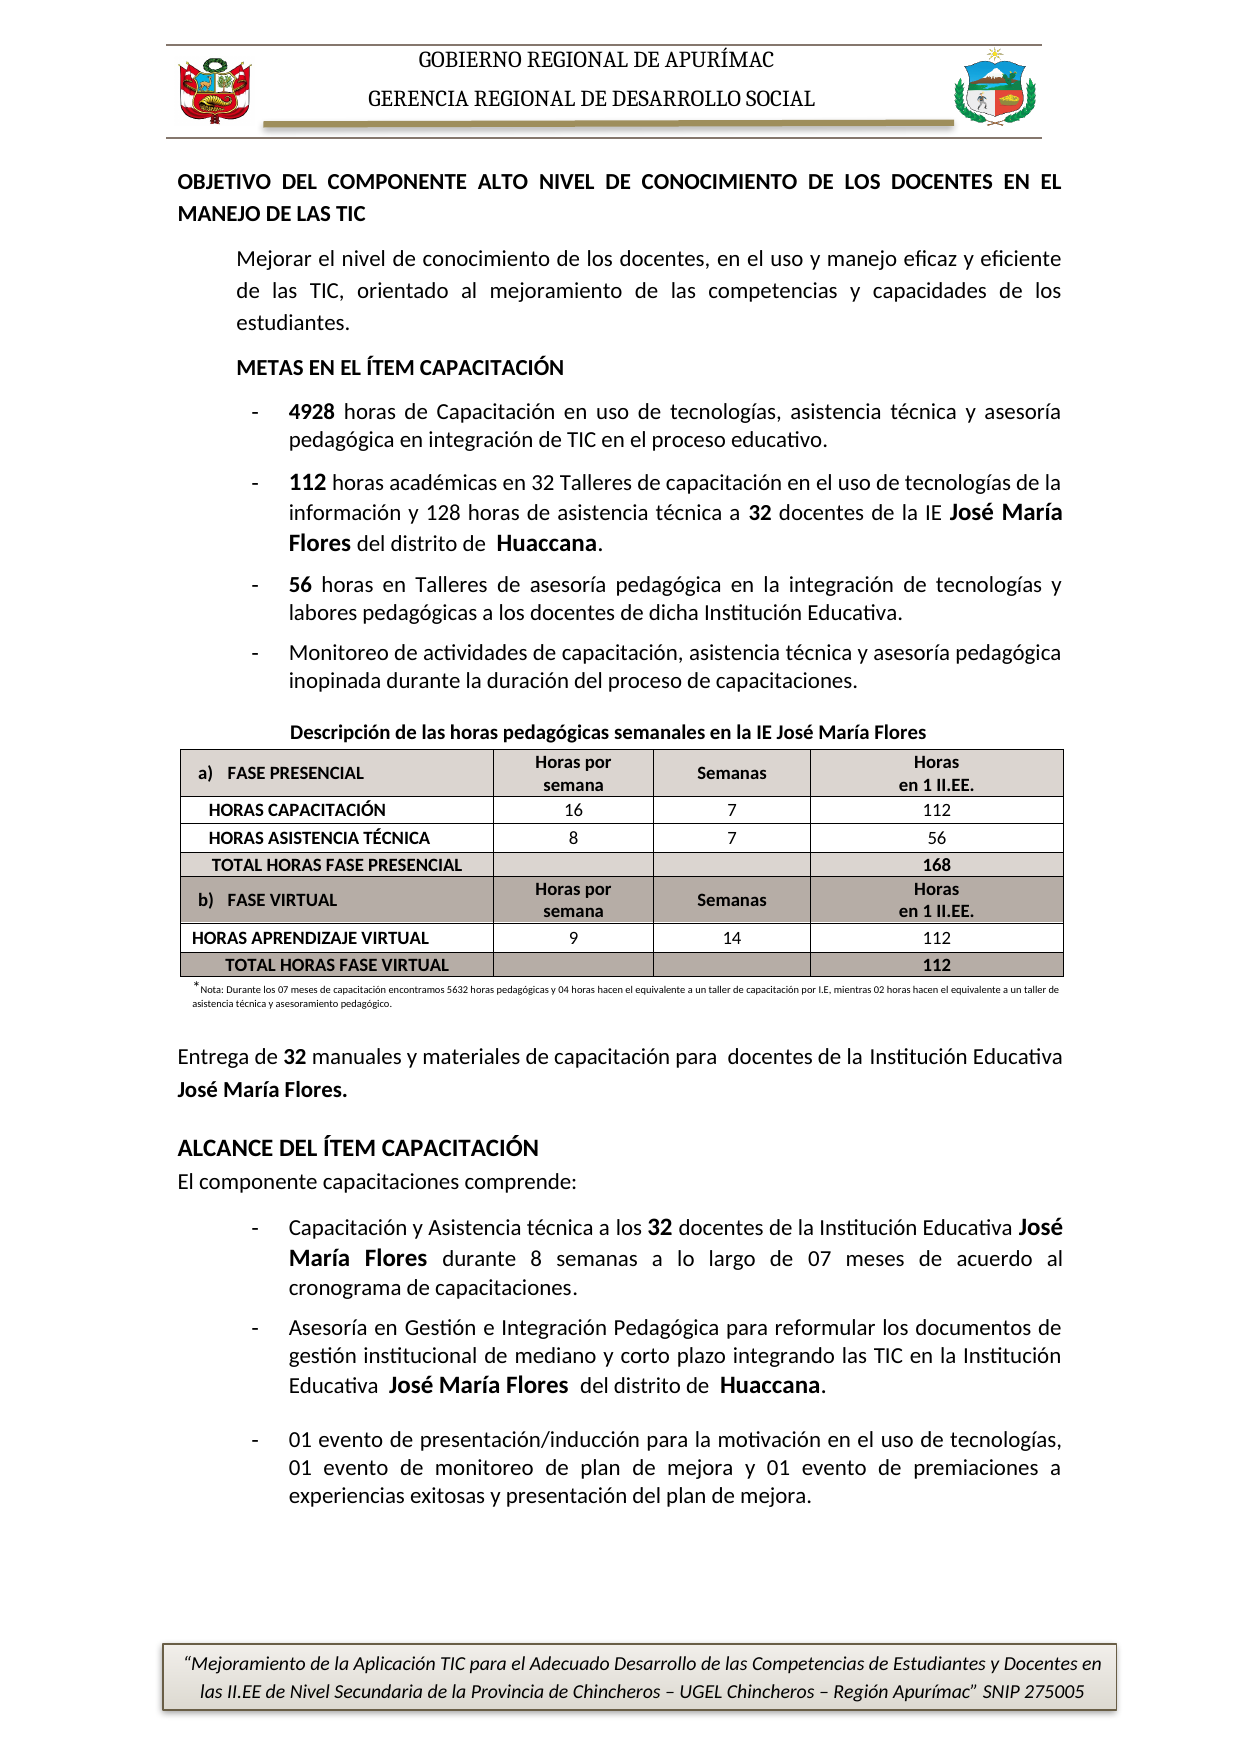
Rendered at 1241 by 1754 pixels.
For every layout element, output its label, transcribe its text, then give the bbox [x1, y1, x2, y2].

list Monitoreo de actividades de capacitación, asistencia técnica y asesoría pedagógica inopinada durante la duración del proceso de capacitaciones. [251, 638, 1063, 694]
list Asesoría en Gestión e Integración Pedagógica para reformular los documentos de gestión institucional de mediano y corto plazo integrando las TIC en la Institución Educativa José María Flores del distrito de Huaccana. [251, 1313, 1063, 1400]
table_cell 16 [494, 797, 653, 822]
table_cell 112 [811, 797, 1063, 822]
table_cell 8 [494, 824, 653, 852]
text Mejorar el nivel de conocimiento de los docentes, en el uso y manejo eficaz y eficiente de las TIC, orientado al mejoramiento de las competencias y capacidades de los estudiantes. [236, 244, 1063, 336]
table_cell 56 [811, 824, 1063, 852]
picture [954, 46, 1036, 126]
table_cell HORAS APRENDIZAJE VIRTUAL [181, 924, 493, 952]
table_cell 112 [811, 953, 1063, 976]
table_header Horas por semana [494, 750, 653, 796]
table_cell 9 [494, 924, 653, 952]
picture [174, 56, 255, 126]
list 56 horas en Talleres de asesoría pedagógica en la integración de tecnologías y labores pedagógicas a los docentes de dicha Institución Educativa. [251, 570, 1063, 626]
table_cell HORAS ASISTENCIA TÉCNICA [181, 824, 493, 852]
list Capacitación y Asistencia técnica a los 32 docentes de la Institución Educativa José María Flores durante 8 semanas a lo largo de 07 meses de acuerdo al cronograma de capacitaciones. [251, 1212, 1063, 1301]
text METAS EN EL ÍTEM CAPACITACIÓN [236, 353, 1063, 381]
text OBJETIVO DEL COMPONENTE ALTO NIVEL DE CONOCIMIENTO DE LOS DOCENTES EN EL MANEJO DE LAS TIC [177, 167, 1063, 227]
table_cell TOTAL HORAS FASE PRESENCIAL [181, 853, 493, 876]
table_cell Horas por semana [494, 877, 653, 922]
table_header Semanas [654, 750, 810, 796]
table_cell 7 [654, 824, 810, 852]
table_cell 14 [654, 924, 810, 952]
list 4928 horas de Capacitación en uso de tecnologías, asistencia técnica y asesoría pedagógica en integración de TIC en el proceso educativo. [251, 397, 1063, 453]
table_cell HORAS CAPACITACIÓN [181, 797, 493, 822]
text Entrega de 32 manuales y materiales de capacitación para docentes de la Institución Educativa José María Flores. [177, 1042, 1063, 1103]
table_cell [494, 853, 653, 876]
text *Nota: Durante los 07 meses de capacitación encontramos 5632 horas pedagógicas y 04 horas hacen el equivalente a un taller de capacitación por I.E, mientras 02 horas hacen el equivalente a un taller de asistencia técnica y asesoramiento pedagógico. [192, 977, 1063, 1010]
table_header FASE PRESENCIAL [181, 750, 493, 796]
list 01 evento de presentación/inducción para la motivación en el uso de tecnologías, 01 evento de monitoreo de plan de mejora y 01 evento de premiaciones a experiencias exitosas y presentación del plan de mejora. [251, 1425, 1063, 1509]
table_cell [654, 953, 810, 976]
table_cell [494, 953, 653, 976]
list 112 horas académicas en 32 Talleres de capacitación en el uso de tecnologías de la información y 128 horas de asistencia técnica a 32 docentes de la IE José María Flores del distrito de Huaccana. [251, 466, 1063, 557]
table_cell Semanas [654, 877, 810, 922]
table_cell FASE VIRTUAL [181, 877, 493, 922]
table_cell [654, 853, 810, 876]
table_cell TOTAL HORAS FASE VIRTUAL [181, 953, 493, 976]
text El componente capacitaciones comprende: [177, 1167, 1063, 1195]
table_header Horas en 1 II.EE. [811, 750, 1063, 796]
table_cell 112 [811, 924, 1063, 952]
text Descripción de las horas pedagógicas semanales en la IE José María Flores [177, 719, 1063, 745]
table_cell Horas en 1 II.EE. [811, 877, 1063, 922]
table_cell 7 [654, 797, 810, 822]
table_cell 168 [811, 853, 1063, 876]
text ALCANCE DEL ÍTEM CAPACITACIÓN [177, 1132, 1063, 1162]
